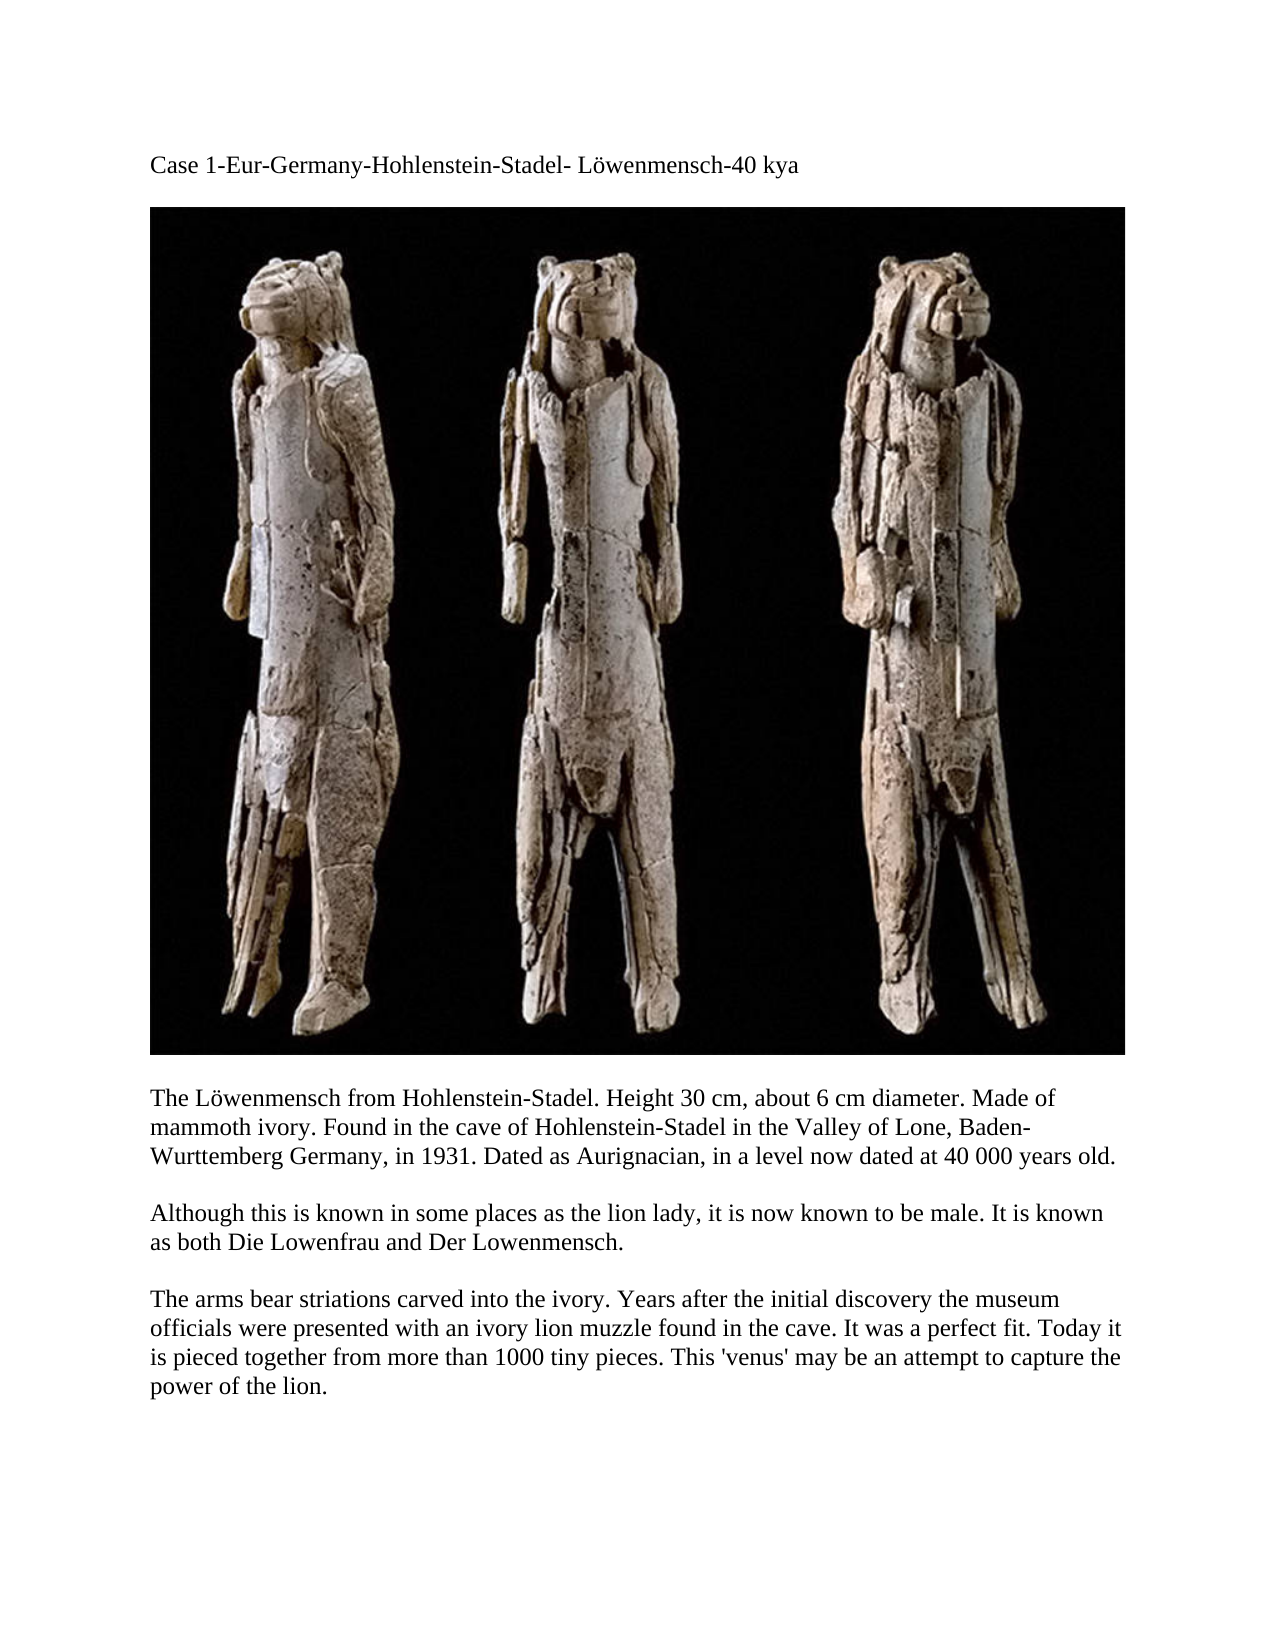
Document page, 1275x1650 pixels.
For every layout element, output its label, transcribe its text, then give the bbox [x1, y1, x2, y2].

text Case 1-Eur-Germany-Hohlenstein-Stadel- Löwenmensch-40 kya [150, 150, 1125, 179]
text The Löwenmensch from Hohlenstein-Stadel. Height 30 cm, about 6 cm diameter. Made of mammoth ivory. Found in the cave of Hohlenstein-Stadel in the Valley of Lone, Baden-Wurttemberg Germany, in 1931. Dated as Aurignacian, in a level now dated at 40 000 years old. Although this is known in some places as the lion lady, it is now known to be male. It is known as both Die Lowenfrau and Der Lowenmensch. The arms bear striations carved into the ivory. Years after the initial discovery the museum officials were presented with an ivory lion muzzle found in the cave. It was a perfect fit. Today it is pieced together from more than 1000 tiny pieces. This 'venus' may be an attempt to capture the power of the lion. [150, 1083, 1125, 1428]
picture [150, 207, 1125, 1055]
